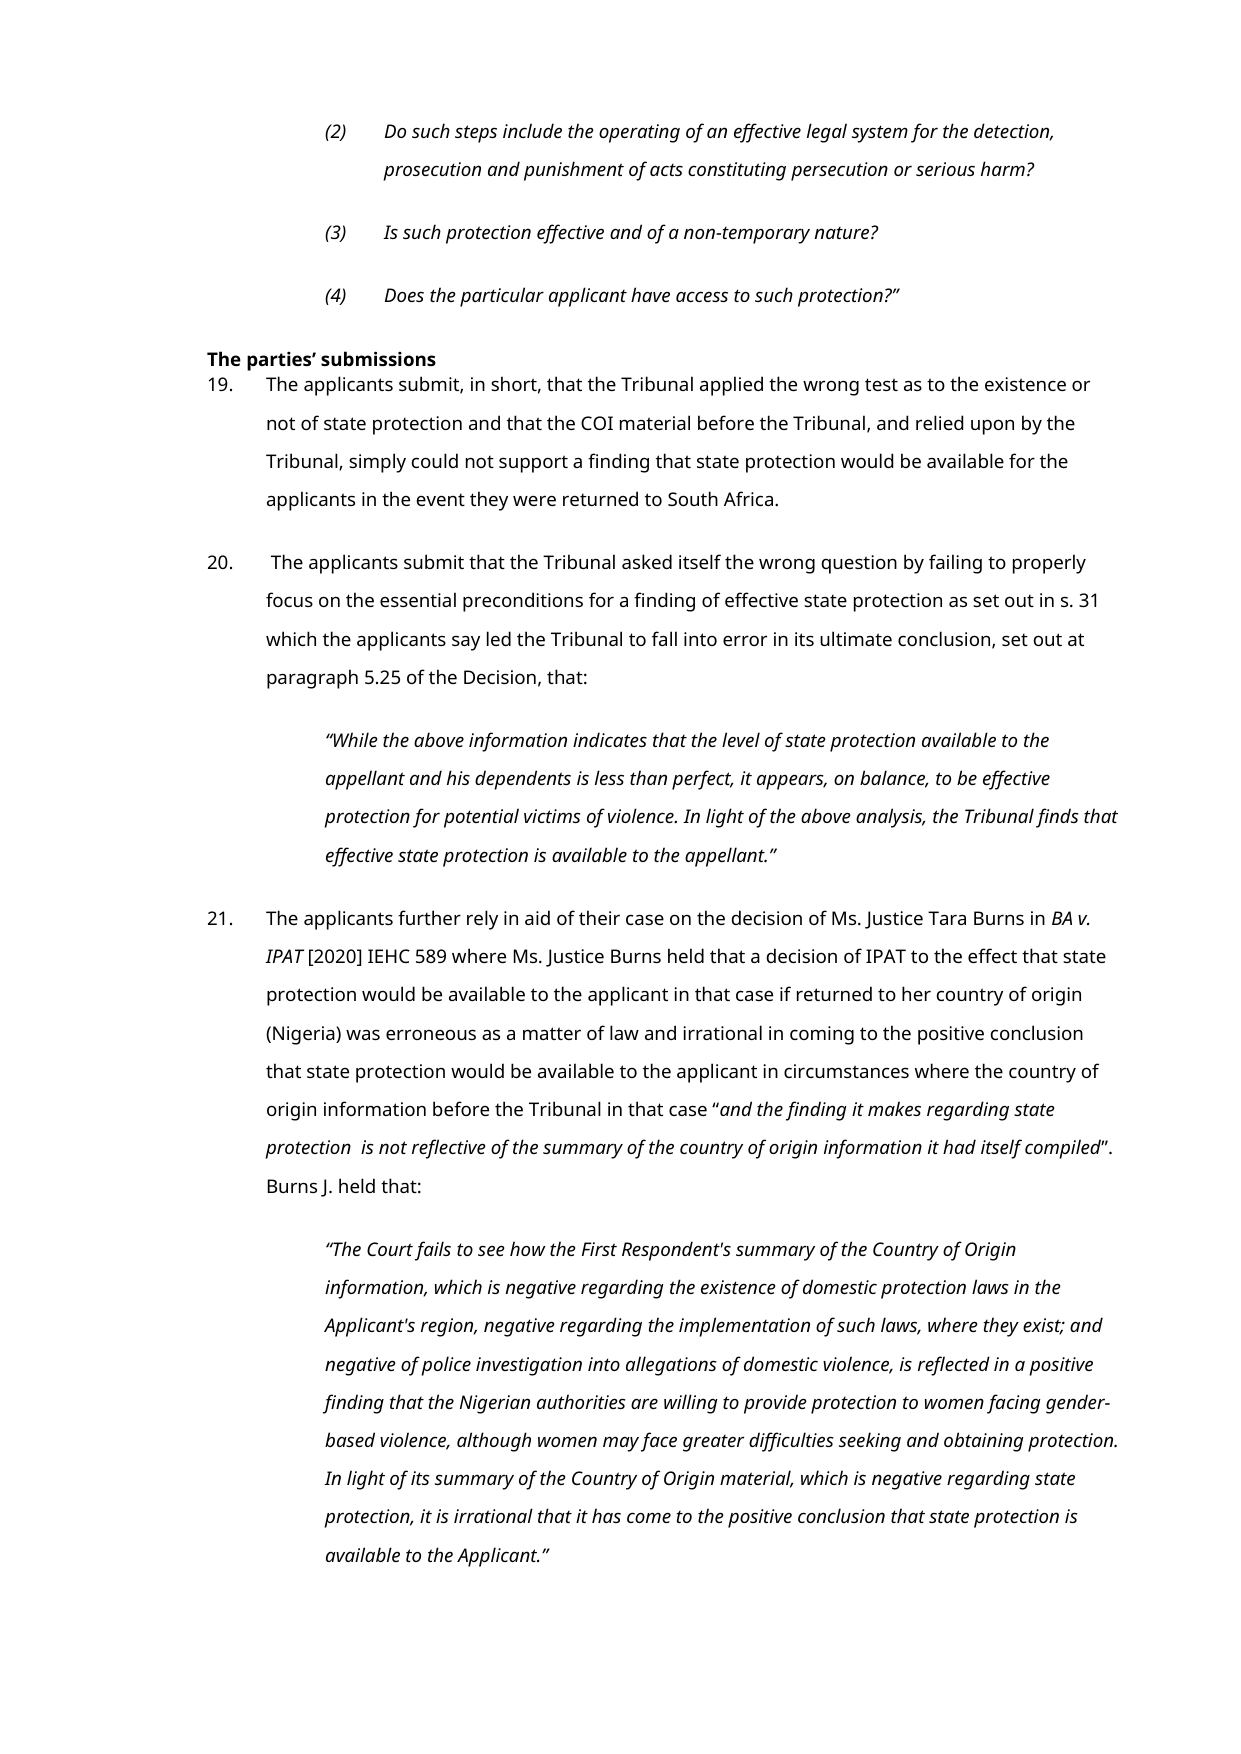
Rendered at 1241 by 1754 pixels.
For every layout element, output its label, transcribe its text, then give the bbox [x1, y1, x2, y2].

text 21. The applicants further rely in aid of their case on the decision of Ms. Justice Tara Burns in BA v. IPAT [2020] IEHC 589 where Ms. Justice Burns held that a decision of IPAT to the effect that state protection would be available to the applicant in that case if returned to her country of origin (Nigeria) was erroneous as a matter of law and irrational in coming to the positive conclusion that state protection would be available to the applicant in circumstances where the country of origin information before the Tribunal in that case “and the finding it makes regarding state protection is not reflective of the summary of the country of origin information it had itself compiled”. Burns J. held that: [207, 905, 1122, 1198]
text (3) Is such protection effective and of a non-temporary nature? [325, 219, 1122, 245]
text (4) Does the particular applicant have access to such protection?” [325, 283, 1122, 308]
text (2) Do such steps include the operating of an effective legal system for the detection, prosecution and punishment of acts constituting persecution or serious harm? [325, 118, 1122, 182]
text 19. The applicants submit, in short, that the Tribunal applied the wrong test as to the existence or not of state protection and that the COI material before the Tribunal, and relied upon by the Tribunal, simply could not support a finding that state protection would be available for the applicants in the event they were returned to South Africa. [207, 372, 1122, 512]
subtitle The parties’ submissions [207, 346, 1122, 372]
text “The Court fails to see how the First Respondent's summary of the Country of Origin information, which is negative regarding the existence of domestic protection laws in the Applicant's region, negative regarding the implementation of such laws, where they exist; and negative of police investigation into allegations of domestic violence, is reflected in a positive finding that the Nigerian authorities are willing to provide protection to women facing gender-based violence, although women may face greater difficulties seeking and obtaining protection. In light of its summary of the Country of Origin material, which is negative regarding state protection, it is irrational that it has come to the positive conclusion that state protection is available to the Applicant.” [266, 1236, 1122, 1567]
text “While the above information indicates that the level of state protection available to the appellant and his dependents is less than perfect, it appears, on balance, to be effective protection for potential victims of violence. In light of the above analysis, the Tribunal finds that effective state protection is available to the appellant.” [266, 727, 1122, 868]
text 20. The applicants submit that the Tribunal asked itself the wrong question by failing to properly focus on the essential preconditions for a finding of effective state protection as set out in s. 31 which the applicants say led the Tribunal to fall into error in its ultimate conclusion, set out at paragraph 5.25 of the Decision, that: [207, 549, 1122, 690]
